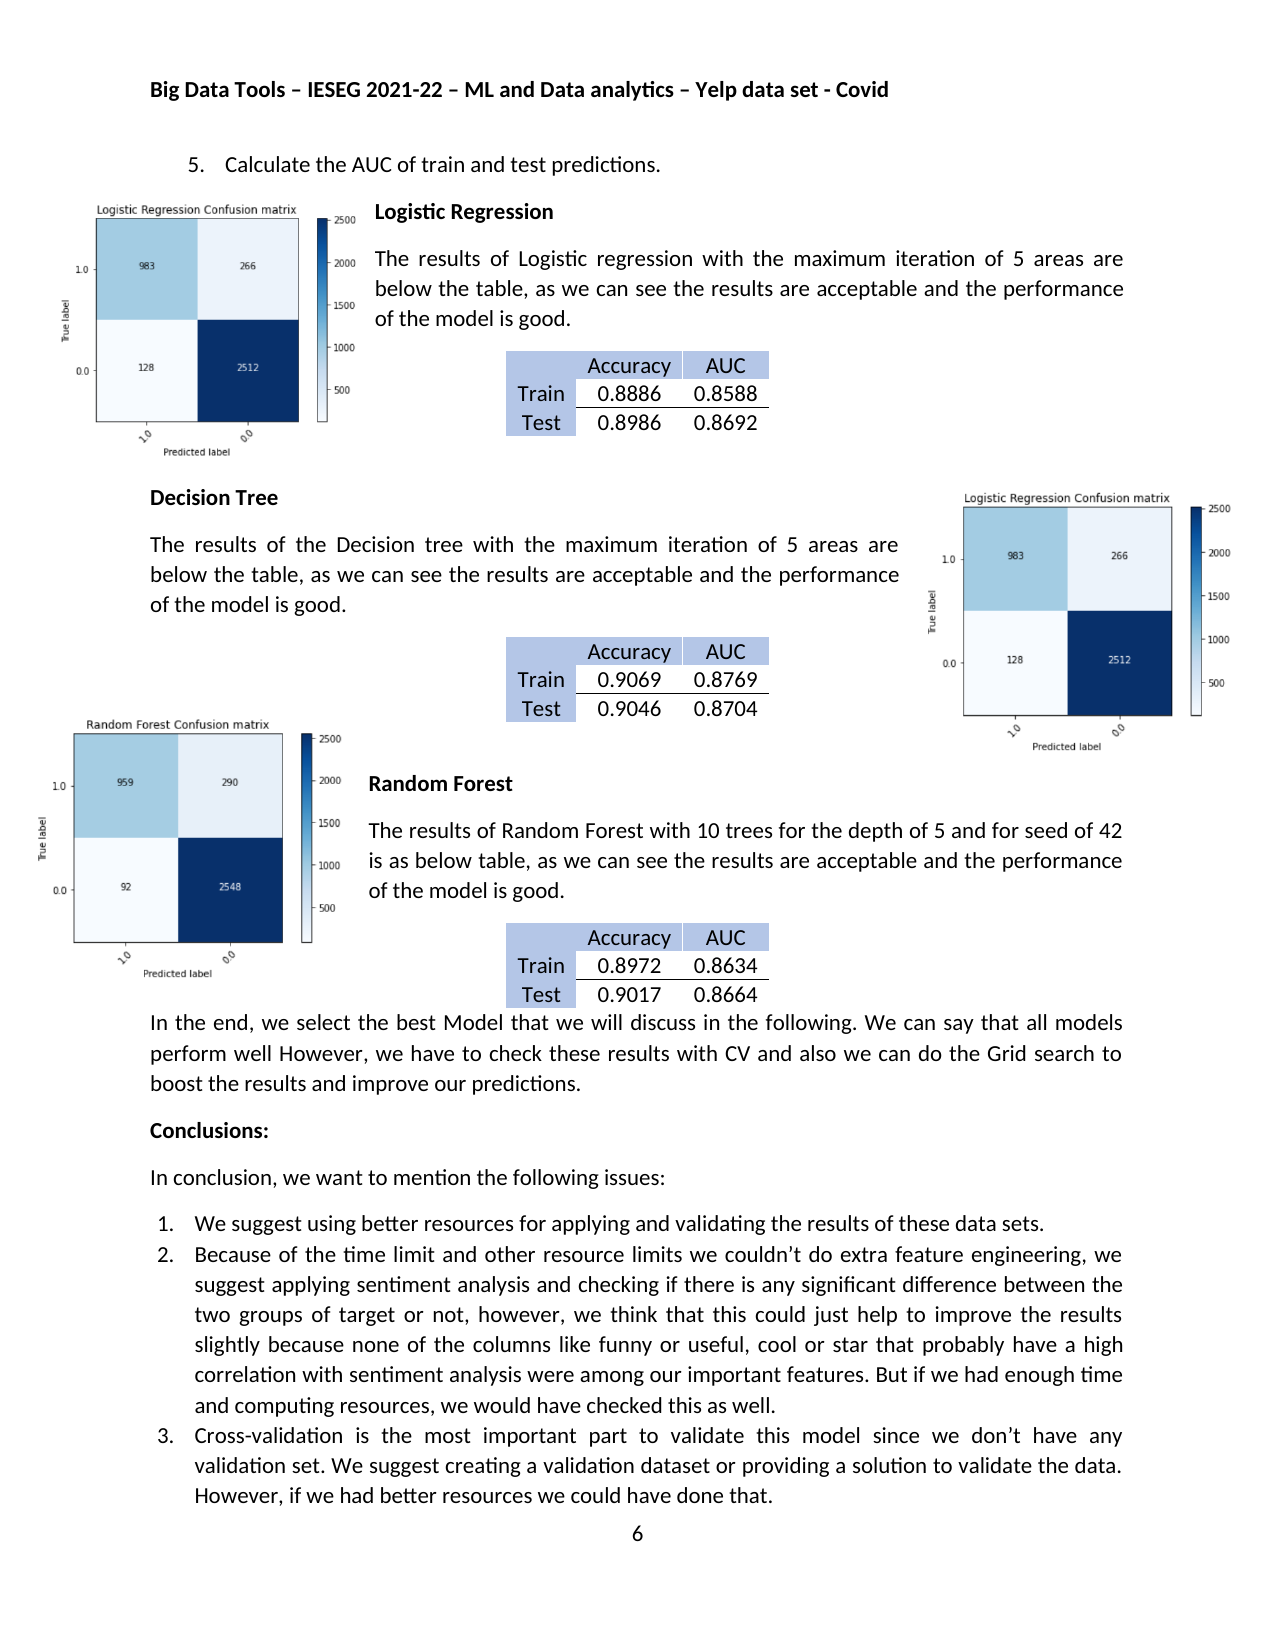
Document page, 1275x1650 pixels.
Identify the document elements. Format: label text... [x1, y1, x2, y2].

text Conclusions: [150, 1116, 1125, 1144]
table_cell 0.8664 [683, 980, 769, 1008]
table_header AUC [683, 923, 769, 951]
table_cell Train [506, 951, 576, 979]
table_header AUC [683, 637, 769, 665]
table_cell Train [506, 665, 576, 693]
table_cell 0.9046 [576, 694, 682, 722]
table_cell 0.8769 [683, 665, 769, 693]
list Because of the time limit and other resource limits we couldn’t do extra feature engineering, we suggest applying sentiment analysis and checking if there is any significant difference between the two groups of target or not, however, we think that this could just help to improve the results slightly because none of the columns like funny or useful, cool or star that probably have a high correlation with sentiment analysis were among our important features. But if we had enough time and computing resources, we would have checked this as well. [157, 1240, 1125, 1419]
table_cell 0.8704 [683, 694, 769, 722]
text In conclusion, we want to mention the following issues: [150, 1163, 1125, 1191]
list Cross-validation is the most important part to validate this model since we don’t have any validation set. We suggest creating a validation dataset or providing a solution to validate the data. However, if we had better resources we could have done that. [157, 1421, 1125, 1509]
text Random Forest [350, 769, 1125, 797]
table_header Accuracy [576, 351, 682, 379]
text The results of Random Forest with 10 trees for the depth of 5 and for seed of 42 is as below table, as we can see the results are acceptable and the performance of the model is good. [350, 816, 1125, 904]
table_cell 0.9017 [576, 980, 682, 1008]
list Calculate the AUC of train and test predictions. [187, 150, 1125, 178]
picture [27, 706, 350, 985]
text In the end, we select the best Model that we will discuss in the following. We can say that all models perform well However, we have to check these results with CV and also we can do the Grid search to boost the results and improve our predictions. [150, 1008, 1125, 1097]
table_header [506, 923, 576, 951]
text The results of Logistic regression with the maximum iteration of 5 areas are below the table, as we can see the results are acceptable and the performance of the model is good. [356, 244, 1125, 332]
table_cell 0.8972 [576, 951, 682, 979]
table_header Accuracy [576, 637, 682, 665]
text Decision Tree [150, 483, 1125, 511]
picture [918, 484, 1232, 760]
table_header [506, 351, 576, 379]
table_cell 0.8986 [576, 408, 682, 436]
list We suggest using better resources for applying and validating the results of these data sets. [157, 1209, 1125, 1237]
text The results of the Decision tree with the maximum iteration of 5 areas are below the table, as we can see the results are acceptable and the performance of the model is good. [150, 530, 918, 618]
table_cell Test [506, 693, 576, 722]
table_cell 0.8634 [683, 951, 769, 979]
table_header AUC [683, 351, 769, 379]
table_cell 0.9069 [576, 665, 682, 693]
table_cell 0.8588 [683, 379, 769, 407]
table_cell Train [506, 379, 576, 407]
table_header [506, 637, 576, 665]
table_cell 0.8692 [683, 408, 769, 436]
text Logistic Regression [356, 197, 1125, 225]
table_cell 0.8886 [576, 379, 682, 407]
table_header Accuracy [576, 923, 682, 951]
table_cell Test [506, 407, 576, 436]
picture [52, 196, 356, 463]
table_cell Test [506, 979, 576, 1008]
